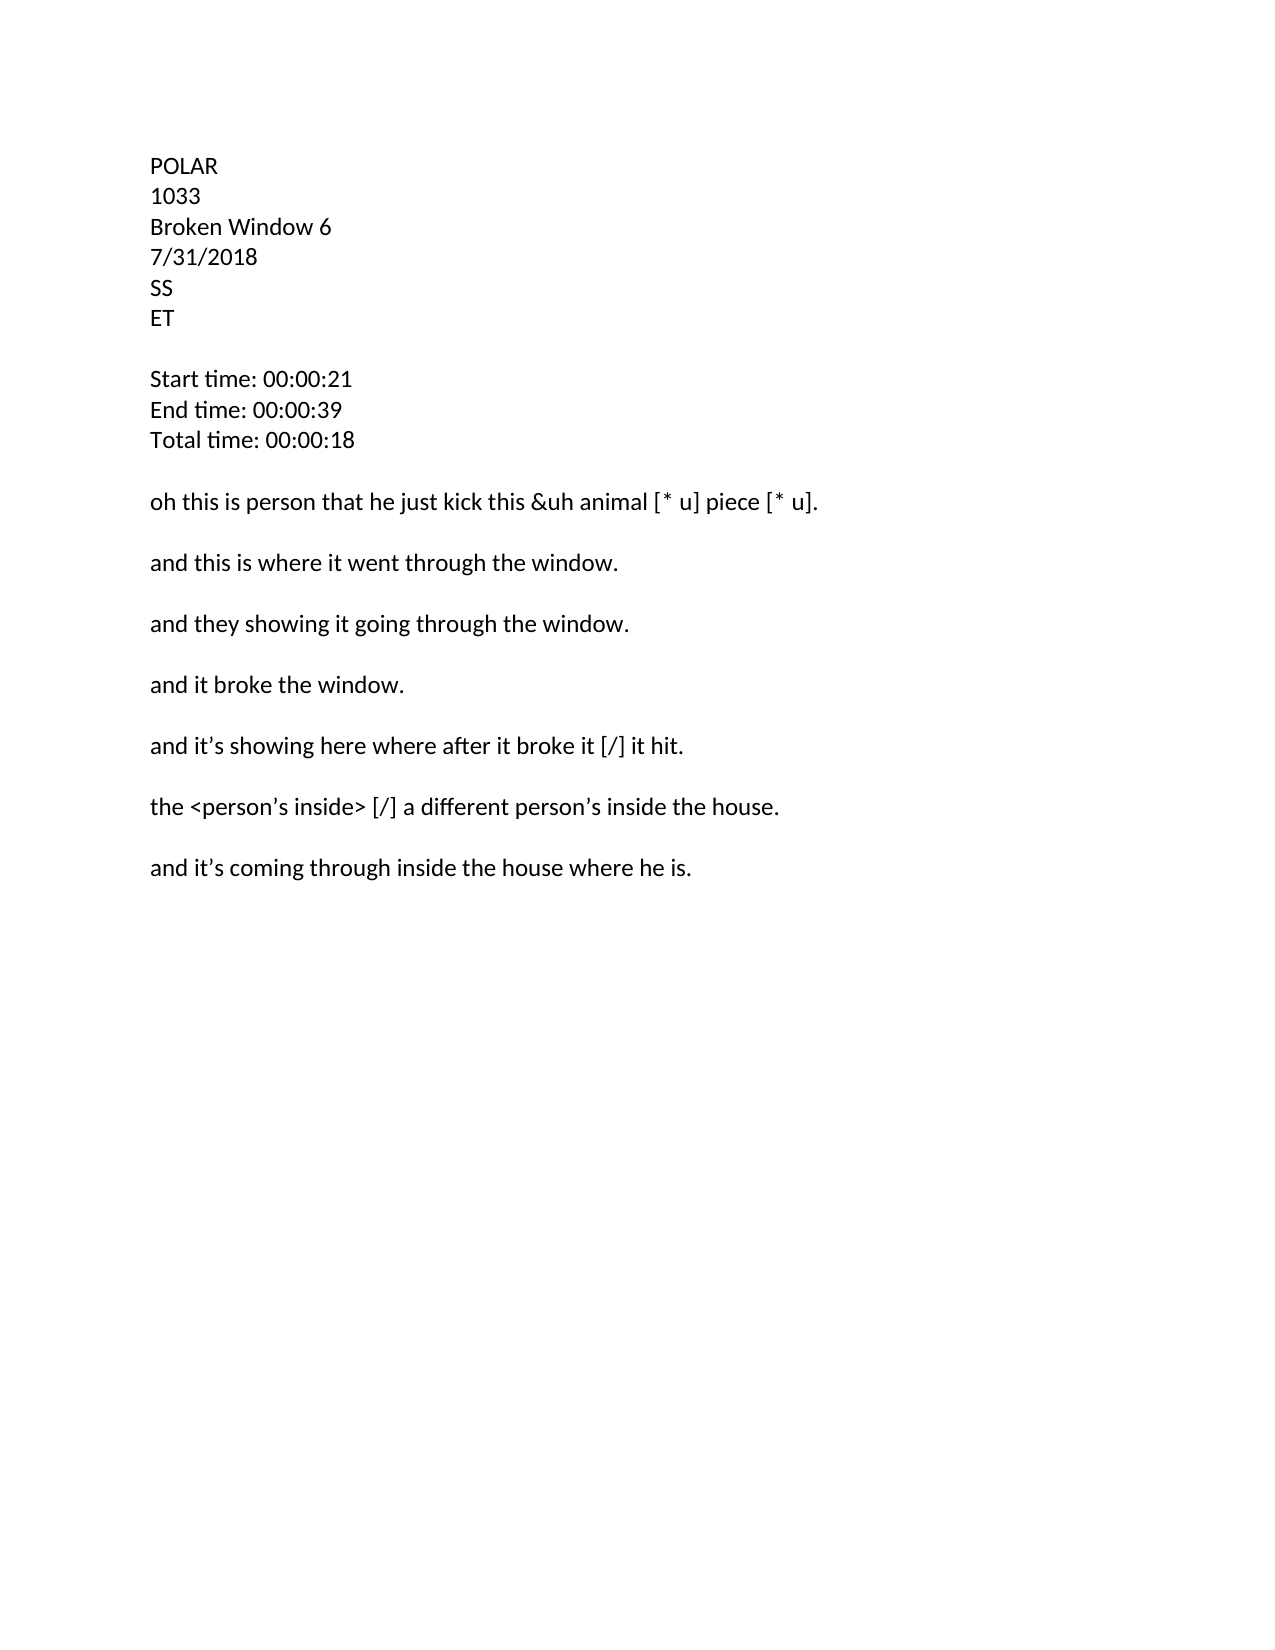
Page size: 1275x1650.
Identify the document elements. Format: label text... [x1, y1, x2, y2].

text the <person’s inside> [/] a different person’s inside the house. [150, 791, 1125, 821]
text 7/31/2018 [150, 242, 1125, 272]
text ET [150, 303, 1125, 333]
text Broken Window 6 [150, 211, 1125, 242]
text oh this is person that he just kick this &uh animal [* u] piece [* u]. [150, 486, 1125, 516]
text Total time: 00:00:18 [150, 425, 1125, 455]
text 1033 [150, 181, 1125, 211]
text SS [150, 272, 1125, 303]
text End time: 00:00:39 [150, 394, 1125, 425]
text and they showing it going through the window. [150, 608, 1125, 638]
text and it’s showing here where after it broke it [/] it hit. [150, 730, 1125, 760]
text POLAR [150, 150, 1125, 181]
text and it broke the window. [150, 669, 1125, 699]
text and it’s coming through inside the house where he is. [150, 852, 1125, 882]
text Start time: 00:00:21 [150, 364, 1125, 394]
text and this is where it went through the window. [150, 547, 1125, 577]
